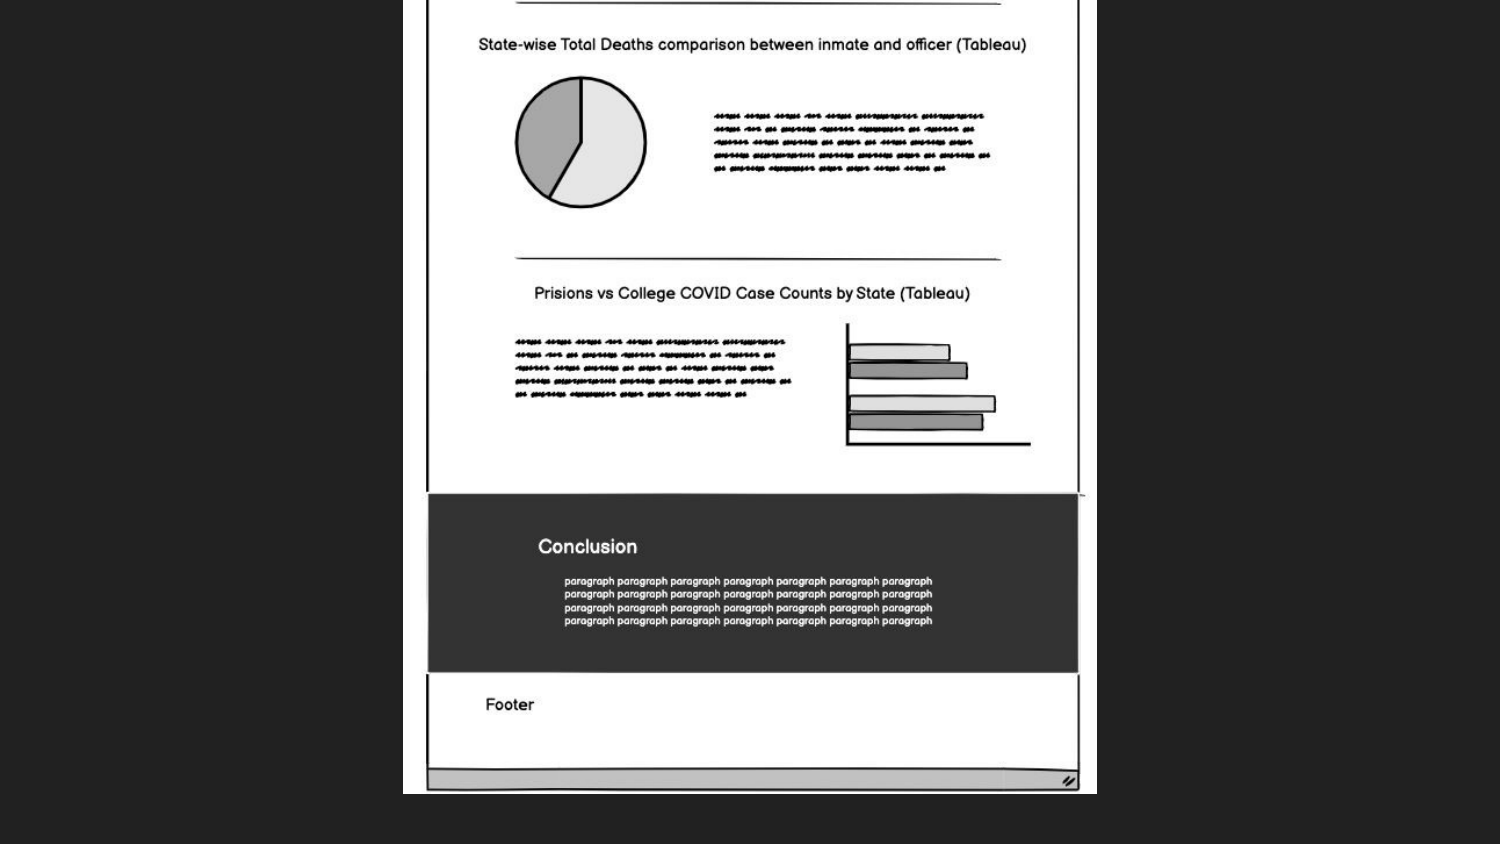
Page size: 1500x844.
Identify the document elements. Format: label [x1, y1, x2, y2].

picture [403, 0, 1097, 794]
